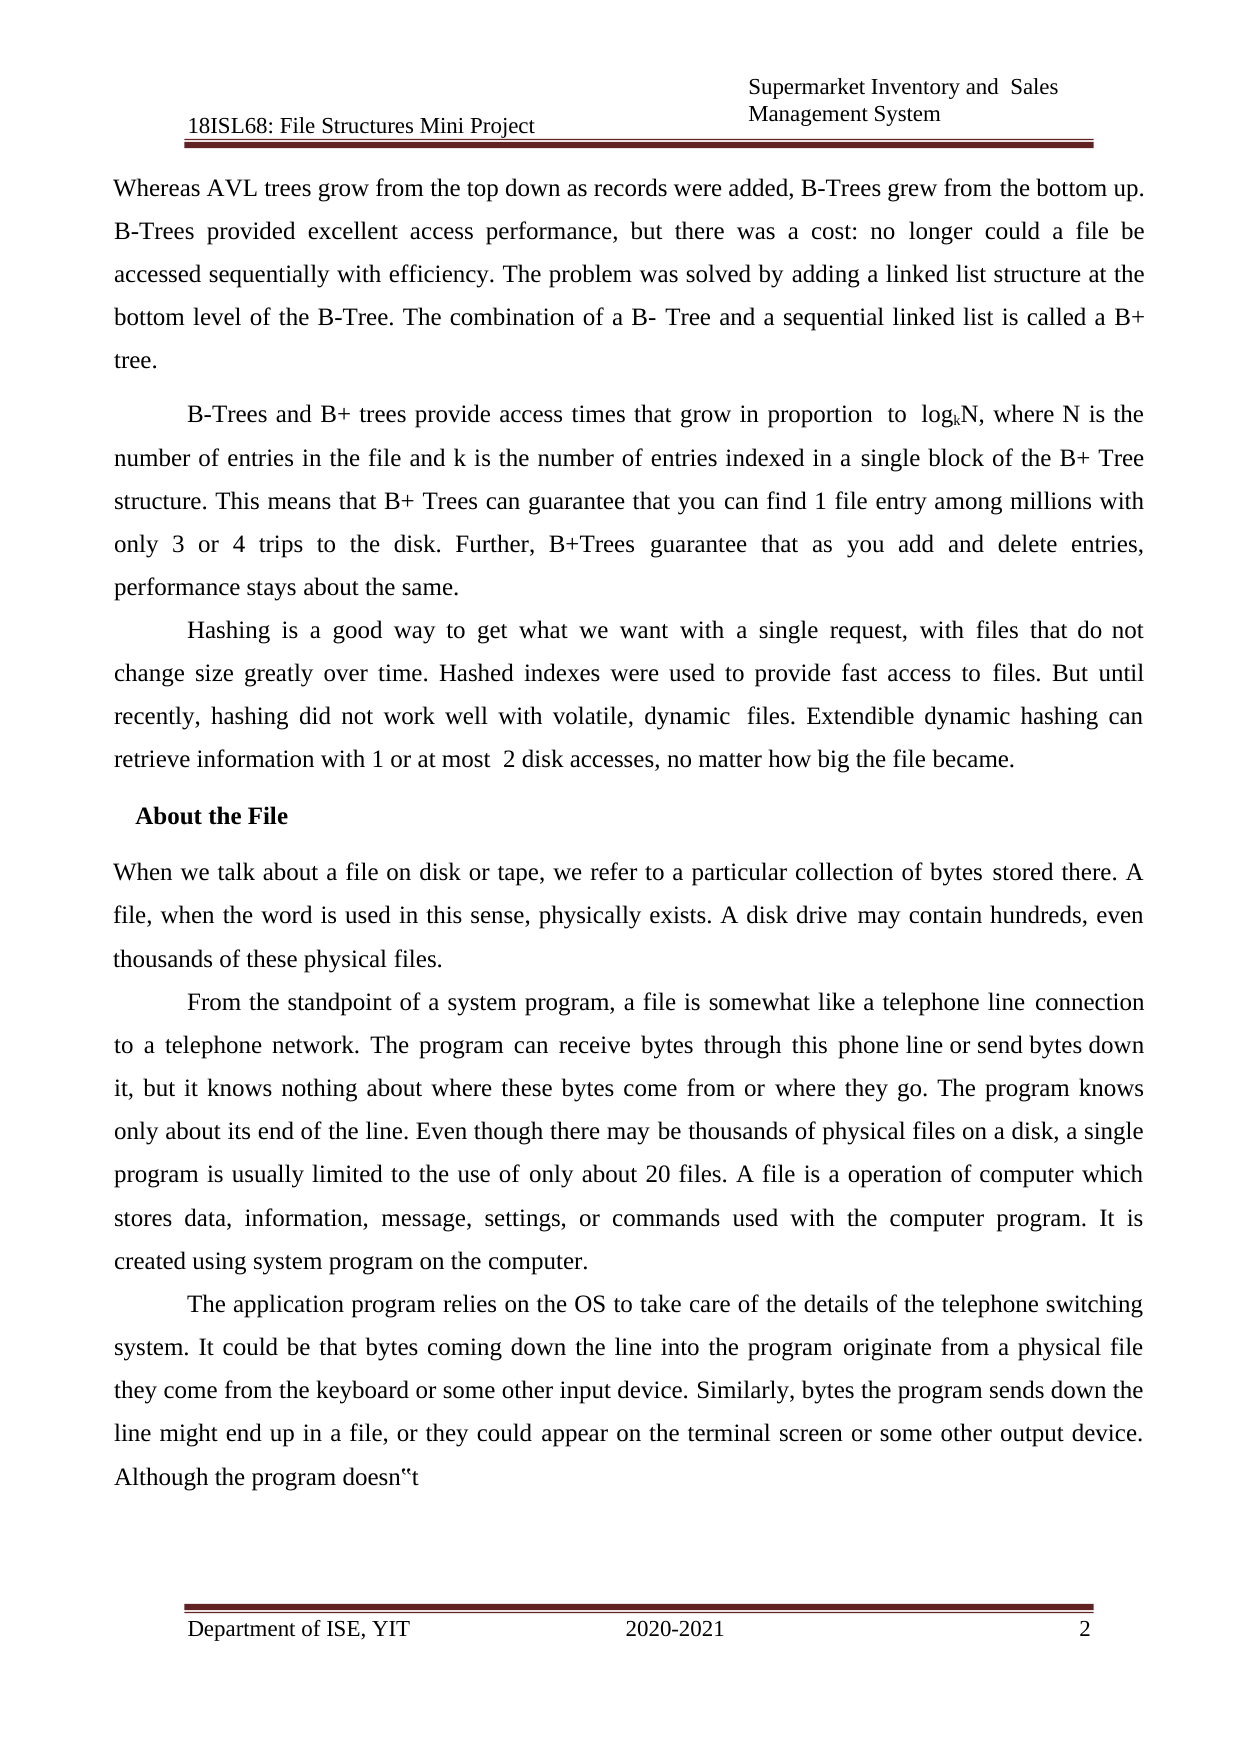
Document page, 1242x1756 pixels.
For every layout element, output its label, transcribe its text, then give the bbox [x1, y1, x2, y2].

subtitle About the File [135, 801, 1189, 830]
text From the standpoint of a system program, a file is somewhat like a telephone line connection to a telephone network. The program can receive bytes through this phone line or send bytes down it, but it knows nothing about where these bytes come from or where they go. The program knows only about its end of the line. Even though there may be thousands of physical files on a disk, a single program is usually limited to the use of only about 20 files. A file is a operation of computer which stores data, information, message, settings, or commands used with the computer program. It is created using system program on the computer. [114, 987, 1144, 1274]
text B-Trees and B+ trees provide access times that grow in proportion to logkN, where N is the number of entries in the file and k is the number of entries indexed in a single block of the B+ Tree structure. This means that B+ Trees can guarantee that you can find 1 file entry among millions with only 3 or 4 trips to the disk. Further, B+Trees guarantee that as you add and delete entries, performance stays about the same. [114, 399, 1144, 601]
text Whereas AVL trees grow from the top down as records were added, B-Trees grew from the bottom up. B-Trees provided excellent access performance, but there was a cost: no longer could a file be accessed sequentially with efficiency. The problem was solved by adding a linked list structure at the bottom level of the B-Tree. The combination of a B- Tree and a sequential linked list is called a B+ tree. [113, 173, 1145, 374]
text When we talk about a file on disk or tape, we refer to a particular collection of bytes stored there. A file, when the word is used in this sense, physically exists. A disk drive may contain hundreds, even thousands of these physical files. [113, 857, 1144, 972]
text The application program relies on the OS to take care of the details of the telephone switching system. It could be that bytes coming down the line into the program originate from a physical file they come from the keyboard or some other input device. Similarly, bytes the program sends down the line might end up in a file, or they could appear on the terminal screen or some other output device. Although the program doesn‟t [114, 1289, 1144, 1490]
text Hashing is a good way to get what we want with a single request, with files that do not change size greatly over time. Hashed indexes were used to provide fast access to files. But until recently, hashing did not work well with volatile, dynamic files. Extendible dynamic hashing can retrieve information with 1 or at most 2 disk accesses, no matter how big the file became. [114, 615, 1144, 773]
